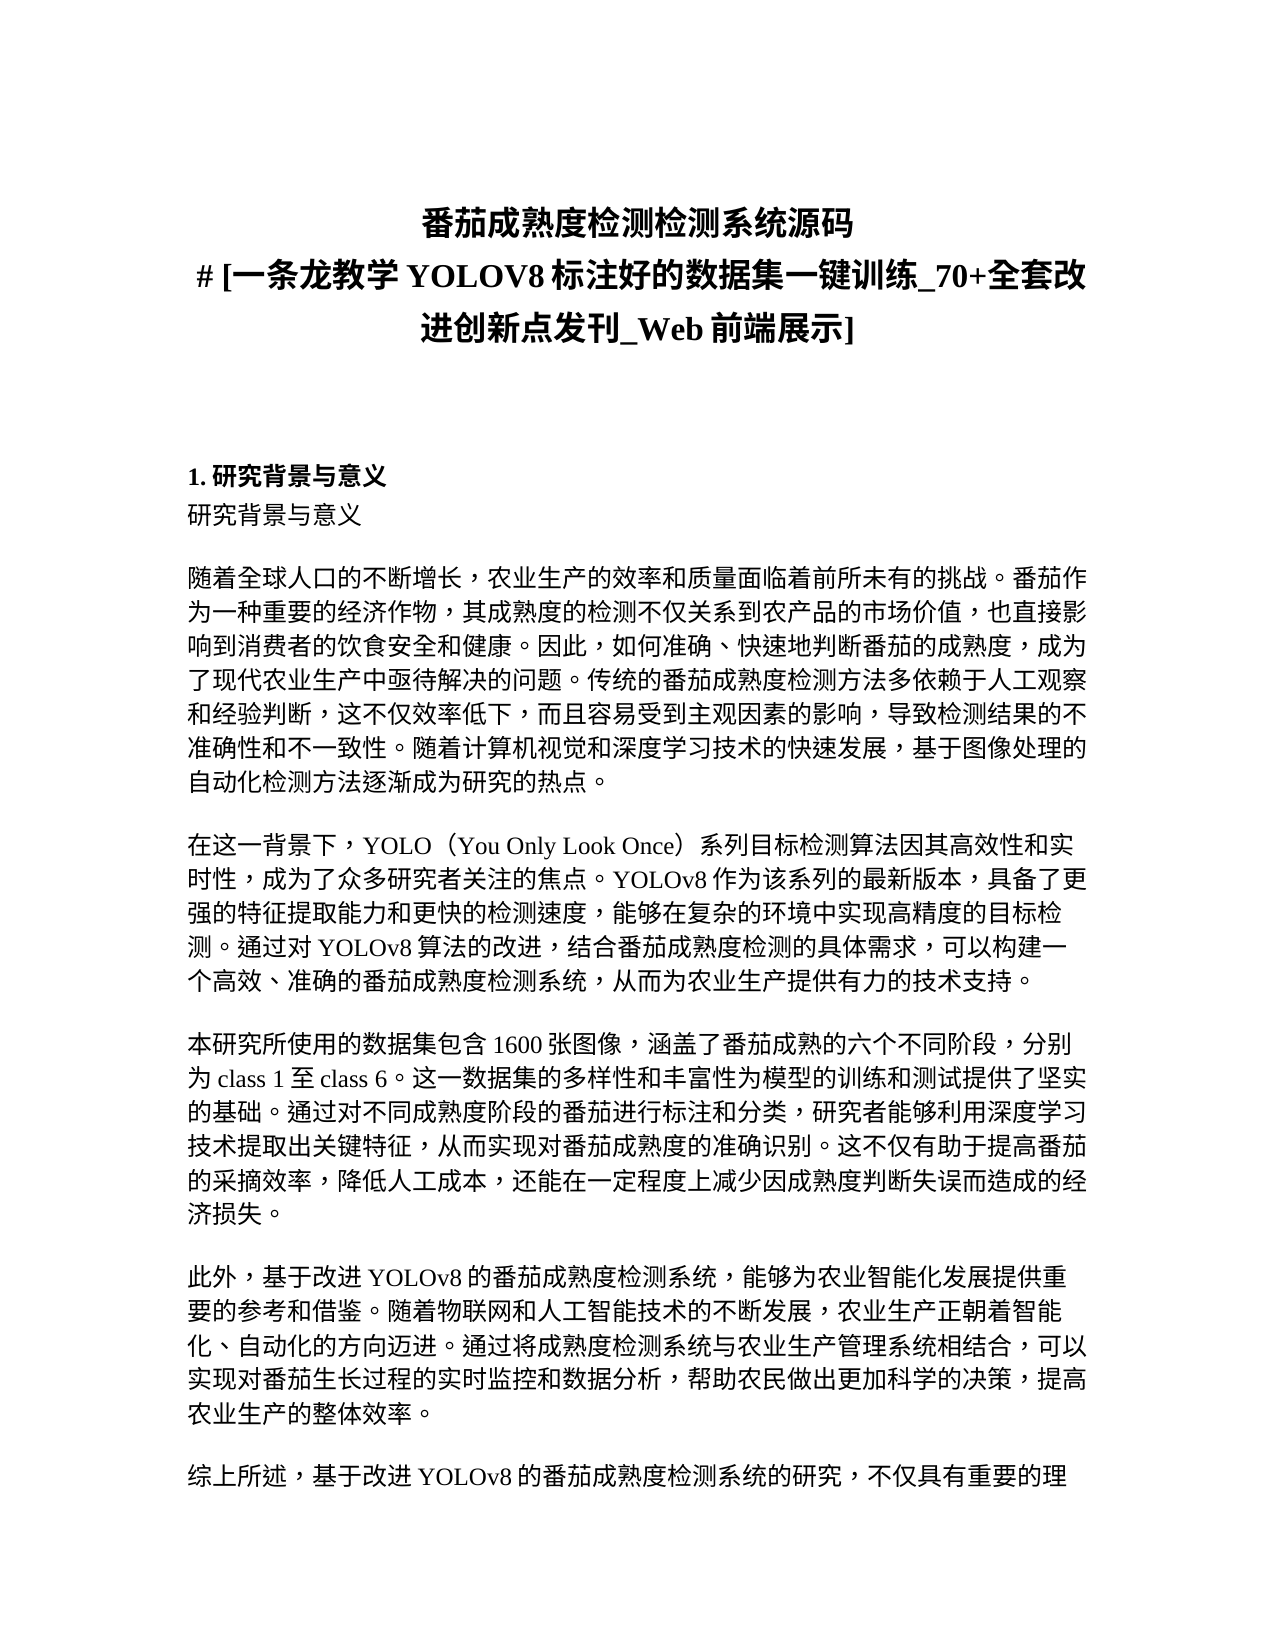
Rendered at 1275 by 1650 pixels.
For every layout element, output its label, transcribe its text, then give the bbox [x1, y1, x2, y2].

subtitle 番茄成熟度检测检测系统源码 # [一条龙教学YOLOV8标注好的数据集一键训练_70+全套改进创新点发刊_Web前端展示] [187, 200, 1087, 350]
subtitle 1. 研究背景与意义 [187, 459, 1087, 493]
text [187, 498, 1087, 1493]
